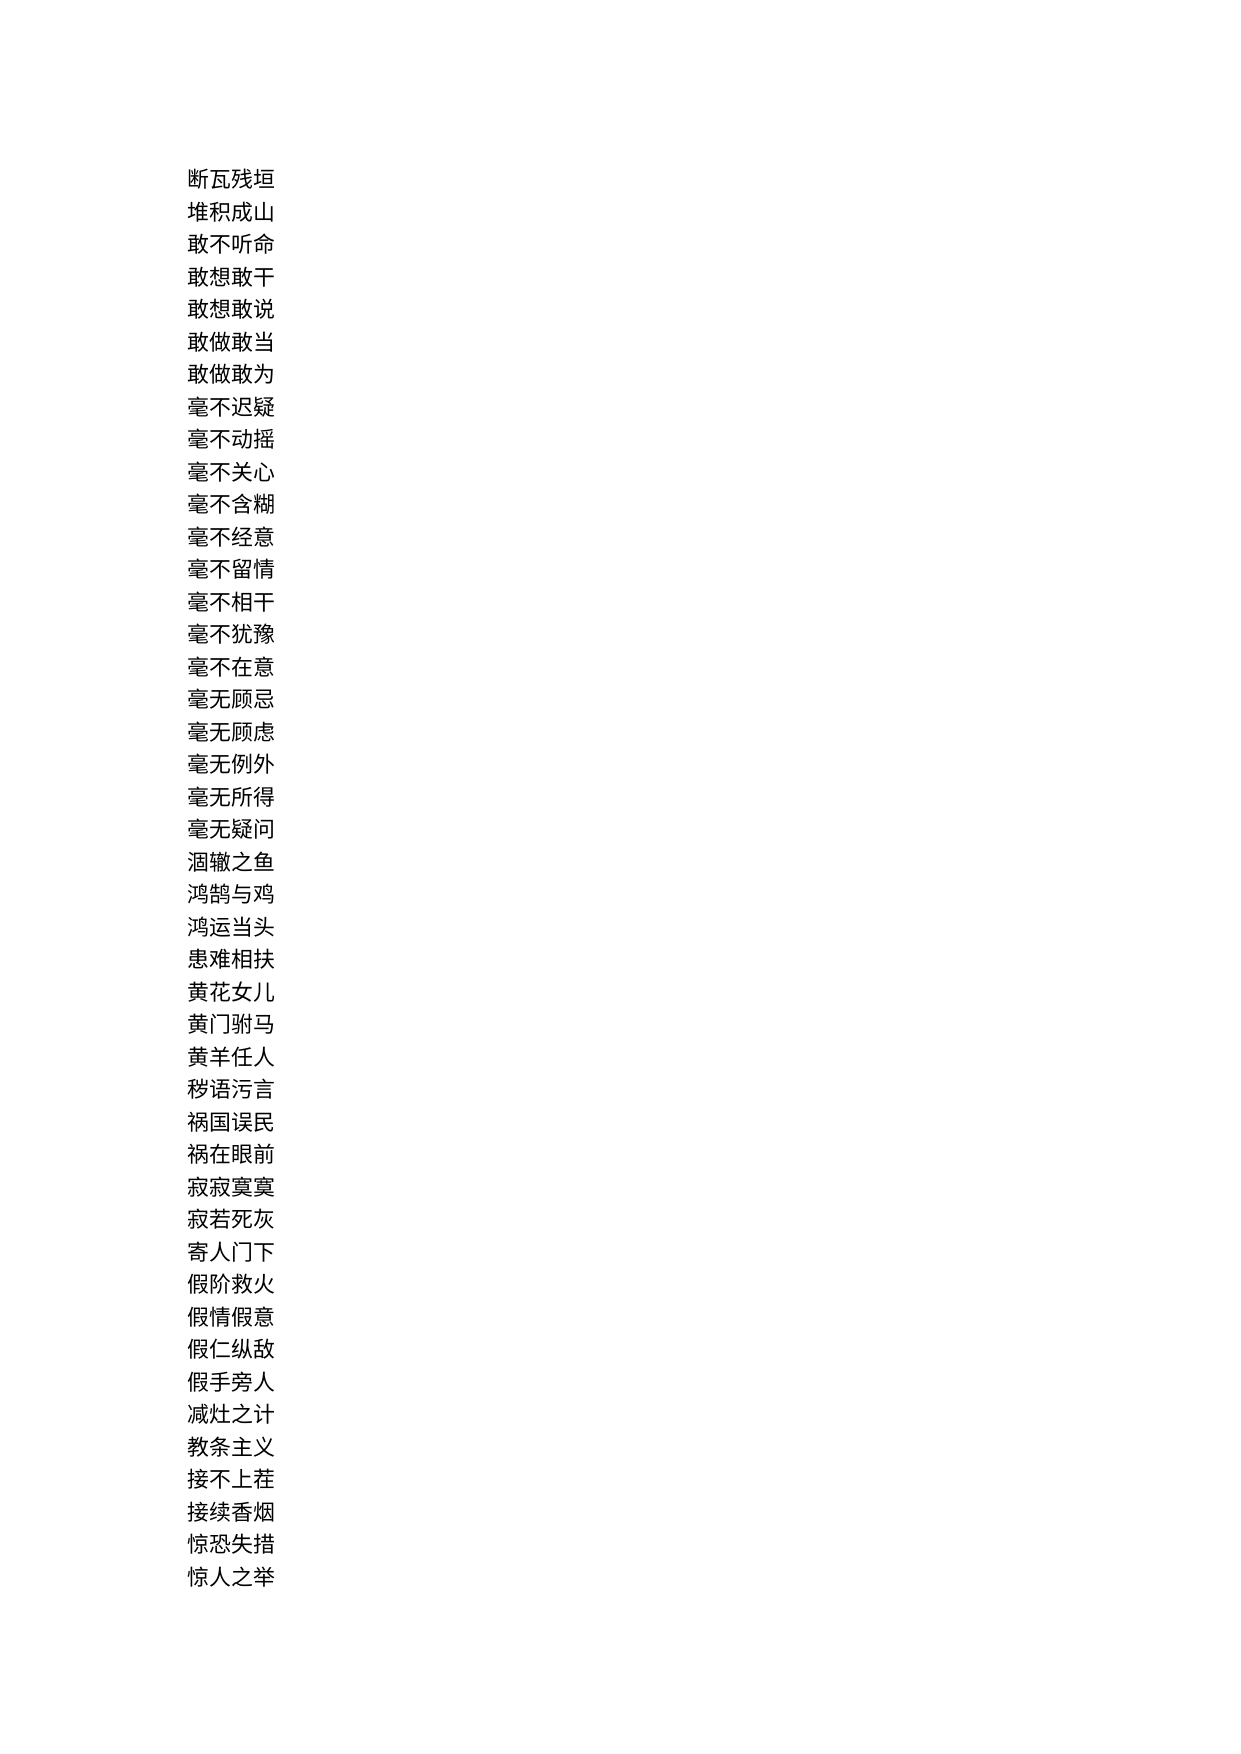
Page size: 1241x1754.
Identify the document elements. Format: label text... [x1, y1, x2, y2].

text 祸在眼前 [187, 1137, 1053, 1169]
text 假仁纵敌 [187, 1332, 1053, 1364]
text 黄门驸马 [187, 1007, 1053, 1039]
text 接续香烟 [187, 1494, 1053, 1527]
text 假阶救火 [187, 1267, 1053, 1299]
text 毫无例外 [187, 747, 1053, 779]
text 患难相扶 [187, 942, 1053, 974]
text 涸辙之鱼 [187, 844, 1053, 877]
text 毫不经意 [187, 519, 1053, 552]
text 鸿运当头 [187, 909, 1053, 942]
text 敢做敢为 [187, 357, 1053, 389]
text 毫不犹豫 [187, 617, 1053, 649]
text 接不上茬 [187, 1462, 1053, 1494]
text 毫无疑问 [187, 812, 1053, 844]
text 惊人之举 [187, 1559, 1053, 1592]
text 寄人门下 [187, 1234, 1053, 1267]
text 毫不相干 [187, 584, 1053, 617]
text 毫不留情 [187, 552, 1053, 584]
text 毫无顾虑 [187, 714, 1053, 747]
text 黄花女儿 [187, 974, 1053, 1007]
text 毫无顾忌 [187, 682, 1053, 714]
text 断瓦残垣 [187, 162, 1053, 194]
text 假手旁人 [187, 1364, 1053, 1397]
text 秽语污言 [187, 1072, 1053, 1104]
text 惊恐失措 [187, 1527, 1053, 1559]
text 寂若死灰 [187, 1202, 1053, 1234]
text 敢做敢当 [187, 324, 1053, 357]
text 毫不含糊 [187, 487, 1053, 519]
text 毫无所得 [187, 779, 1053, 812]
text 祸国误民 [187, 1104, 1053, 1137]
text 教条主义 [187, 1429, 1053, 1462]
text 毫不动摇 [187, 422, 1053, 454]
text 敢不听命 [187, 227, 1053, 259]
text 毫不关心 [187, 454, 1053, 487]
text 毫不在意 [187, 649, 1053, 682]
text 堆积成山 [187, 194, 1053, 227]
text 黄羊任人 [187, 1039, 1053, 1072]
text 敢想敢干 [187, 259, 1053, 292]
text 减灶之计 [187, 1397, 1053, 1429]
text 寂寂寞寞 [187, 1169, 1053, 1202]
text 假情假意 [187, 1299, 1053, 1332]
text 敢想敢说 [187, 292, 1053, 324]
text 毫不迟疑 [187, 389, 1053, 422]
text 鸿鹄与鸡 [187, 877, 1053, 909]
